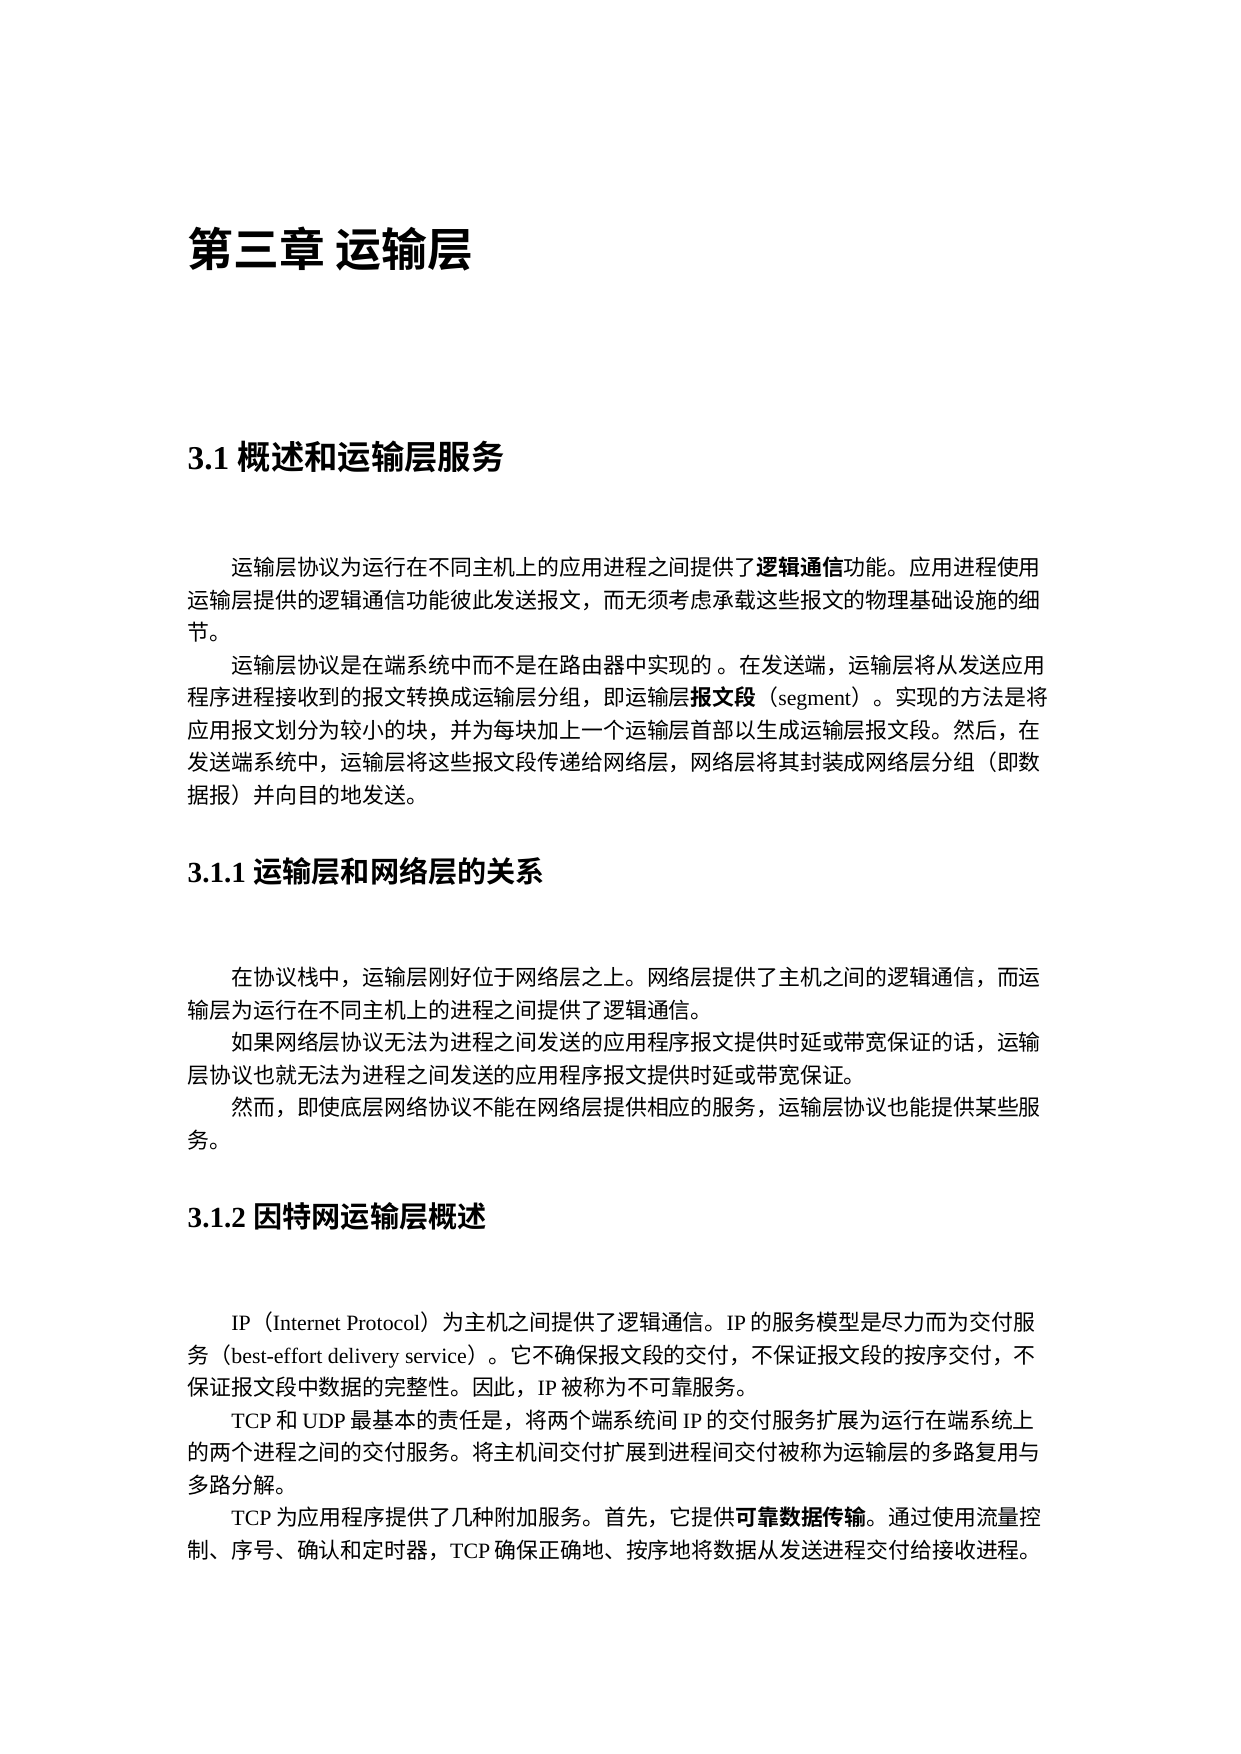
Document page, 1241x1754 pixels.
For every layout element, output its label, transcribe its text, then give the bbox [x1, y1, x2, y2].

text 然而，即使底层网络协议不能在网络层提供相应的服务，运输层协议也能提供某些服务。 [187, 1090, 1053, 1155]
subtitle 3.1.1 运输层和网络层的关系 [187, 837, 1053, 902]
text TCP和UDP最基本的责任是，将两个端系统间IP的交付服务扩展为运行在端系统上的两个进程之间的交付服务。将主机间交付扩展到进程间交付被称为运输层的多路复用与多路分解。 [187, 1402, 1053, 1500]
text 在协议栈中，运输层刚好位于网络层之上。网络层提供了主机之间的逻辑通信，而运输层为运行在不同主机上的进程之间提供了逻辑通信。 [187, 960, 1053, 1025]
subtitle 3.1 概述和运输层服务 [187, 423, 1053, 488]
text 运输层协议是在端系统中而不是在路由器中实现的 。在发送端，运输层将从发送应用程序进程接收到的报文转换成运输层分组，即运输层报文段（segment）。实现的方法是将应用报文划分为较小的块，并为每块加上一个运输层首部以生成运输层报文段。然后，在发送端系统中，运输层将这些报文段传递给网络层，网络层将其封装成网络层分组（即数据报）并向目的地发送。 [187, 647, 1053, 810]
subtitle 第三章 运输层 [187, 197, 1053, 295]
text 运输层协议为运行在不同主机上的应用进程之间提供了逻辑通信功能。应用进程使用运输层提供的逻辑通信功能彼此发送报文，而无须考虑承载这些报文的物理基础设施的细节。 [187, 550, 1053, 647]
text 如果网络层协议无法为进程之间发送的应用程序报文提供时延或带宽保证的话，运输层协议也就无法为进程之间发送的应用程序报文提供时延或带宽保证。 [187, 1025, 1053, 1090]
text IP（Internet Protocol）为主机之间提供了逻辑通信。IP的服务模型是尽力而为交付服务（best-effort delivery service）。它不确保报文段的交付，不保证报文段的按序交付，不保证报文段中数据的完整性。因此，IP被称为不可靠服务。 [187, 1305, 1053, 1402]
subtitle 3.1.2 因特网运输层概述 [187, 1182, 1053, 1247]
